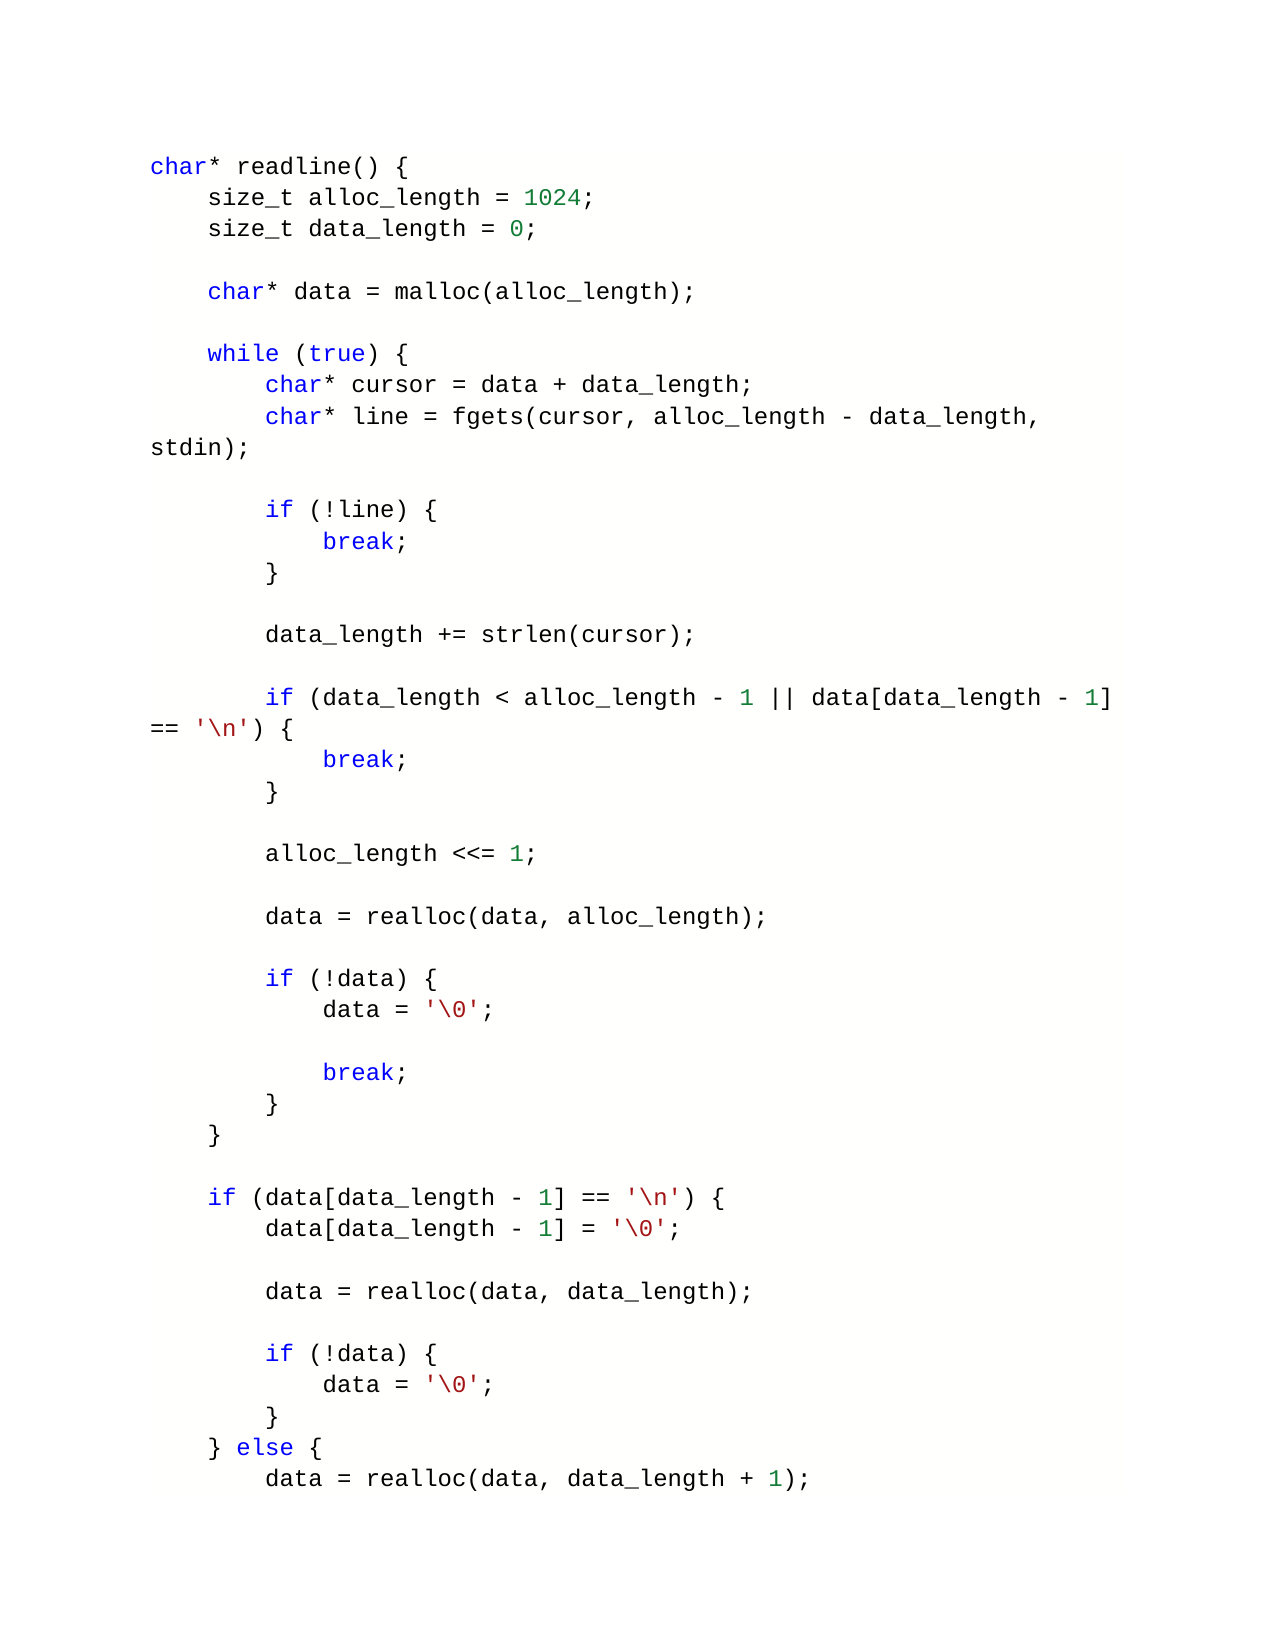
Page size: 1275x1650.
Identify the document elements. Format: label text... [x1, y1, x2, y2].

text data[data_length - 1] = '\0'; [150, 1212, 1125, 1244]
text } [150, 1087, 1125, 1119]
text if (data_length < alloc_length - 1 || data[data_length - 1] == '\n') { [150, 681, 1125, 744]
text break; [150, 744, 1125, 775]
text while (true) { [150, 337, 1125, 369]
text data = realloc(data, data_length + 1); [150, 1462, 1125, 1494]
text break; [150, 525, 1125, 556]
text char* line = fgets(cursor, alloc_length - data_length, stdin); [150, 400, 1125, 462]
text if (!line) { [150, 494, 1125, 525]
text if (!data) { [150, 962, 1125, 994]
text data = '\0'; [150, 994, 1125, 1025]
text } else { [150, 1431, 1125, 1462]
text } [150, 1400, 1125, 1431]
text data = realloc(data, data_length); [150, 1275, 1125, 1306]
text char* data = malloc(alloc_length); [150, 275, 1125, 306]
text char* readline() { [150, 150, 1125, 181]
text } [150, 1119, 1125, 1150]
text data_length += strlen(cursor); [150, 619, 1125, 650]
text } [150, 556, 1125, 587]
text break; [150, 1056, 1125, 1087]
text data = realloc(data, alloc_length); [150, 900, 1125, 931]
text size_t alloc_length = 1024; [150, 181, 1125, 212]
text size_t data_length = 0; [150, 212, 1125, 244]
text alloc_length <<= 1; [150, 837, 1125, 869]
text if (!data) { [150, 1337, 1125, 1369]
text data = '\0'; [150, 1369, 1125, 1400]
text if (data[data_length - 1] == '\n') { [150, 1181, 1125, 1212]
text char* cursor = data + data_length; [150, 369, 1125, 400]
text } [150, 775, 1125, 806]
